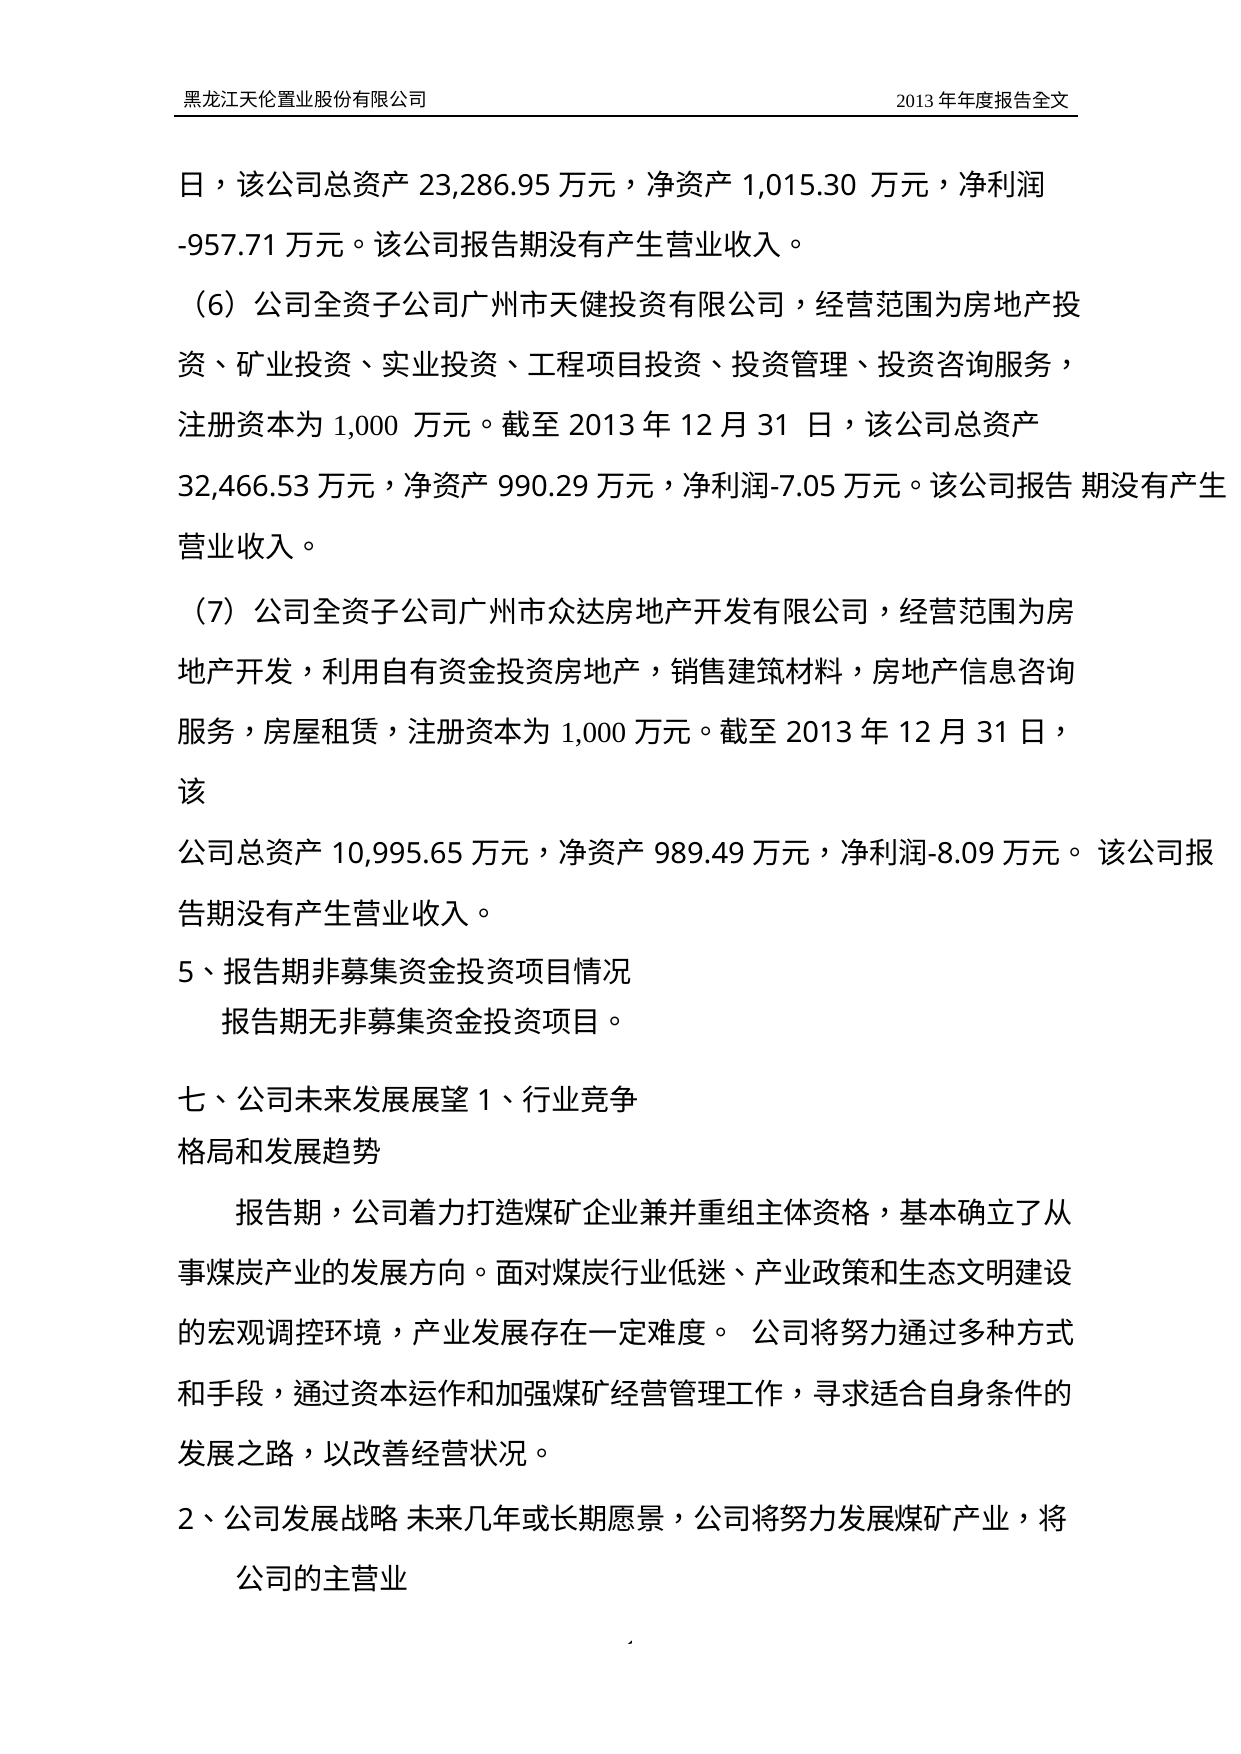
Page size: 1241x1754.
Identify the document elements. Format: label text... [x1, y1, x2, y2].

text 报告期，公司着力打造煤矿企业兼并重组主体资格，基本确立了从 事煤炭产业的发展方向。面对煤炭行业低迷、产业政策和生态文明建设 的宏观调控环境，产业发展存在一定难度。 公司将努力通过多种方式 和手段，通过资本运作和加强煤矿经营管理工作，寻求适合自身条件的 发展之路，以改善经营状况。 [177, 1192, 1076, 1473]
text （6）公司全资子公司广州市天健投资有限公司，经营范围为房地产投 资、矿业投资、实业投资、工程项目投资、投资管理、投资咨询服务， 注册资本为 1,000 万元。截至 2013 年 12 月 31 日，该公司总资产 [177, 284, 1082, 444]
subtitle 日，该公司总资产 23,286.95 万元，净资产 1,015.30 万元，净利润 [177, 164, 1240, 204]
text 七、公司未来发展展望 1、行业竞争格局和发展趋势 [177, 1079, 645, 1171]
text （7）公司全资子公司广州市众达房地产开发有限公司，经营范围为房 地产开发，利用自有资金投资房地产，销售建筑材料，房地产信息咨询 服务，房屋租赁，注册资本为 1,000 万元。截至 2013 年 12 月 31 日，该 [177, 591, 1076, 811]
text 5、报告期非募集资金投资项目情况 [177, 953, 1240, 989]
text 2、公司发展战略 未来几年或长期愿景，公司将努力发展煤矿产业，将公司的主营业 [177, 1498, 1091, 1598]
subtitle 公司总资产 10,995.65 万元，净资产 989.49 万元，净利润-8.09 万元。 该公司报告期没有产生营业收入。 [177, 833, 1240, 933]
text 32,466.53 万元，净资产 990.29 万元，净利润-7.05 万元。该公司报告 期没有产生营业收入。 [177, 466, 1240, 566]
text -957.71 万元。该公司报告期没有产生营业收入。 [177, 224, 1240, 263]
text 报告期无非募集资金投资项目。 [221, 1001, 1240, 1041]
